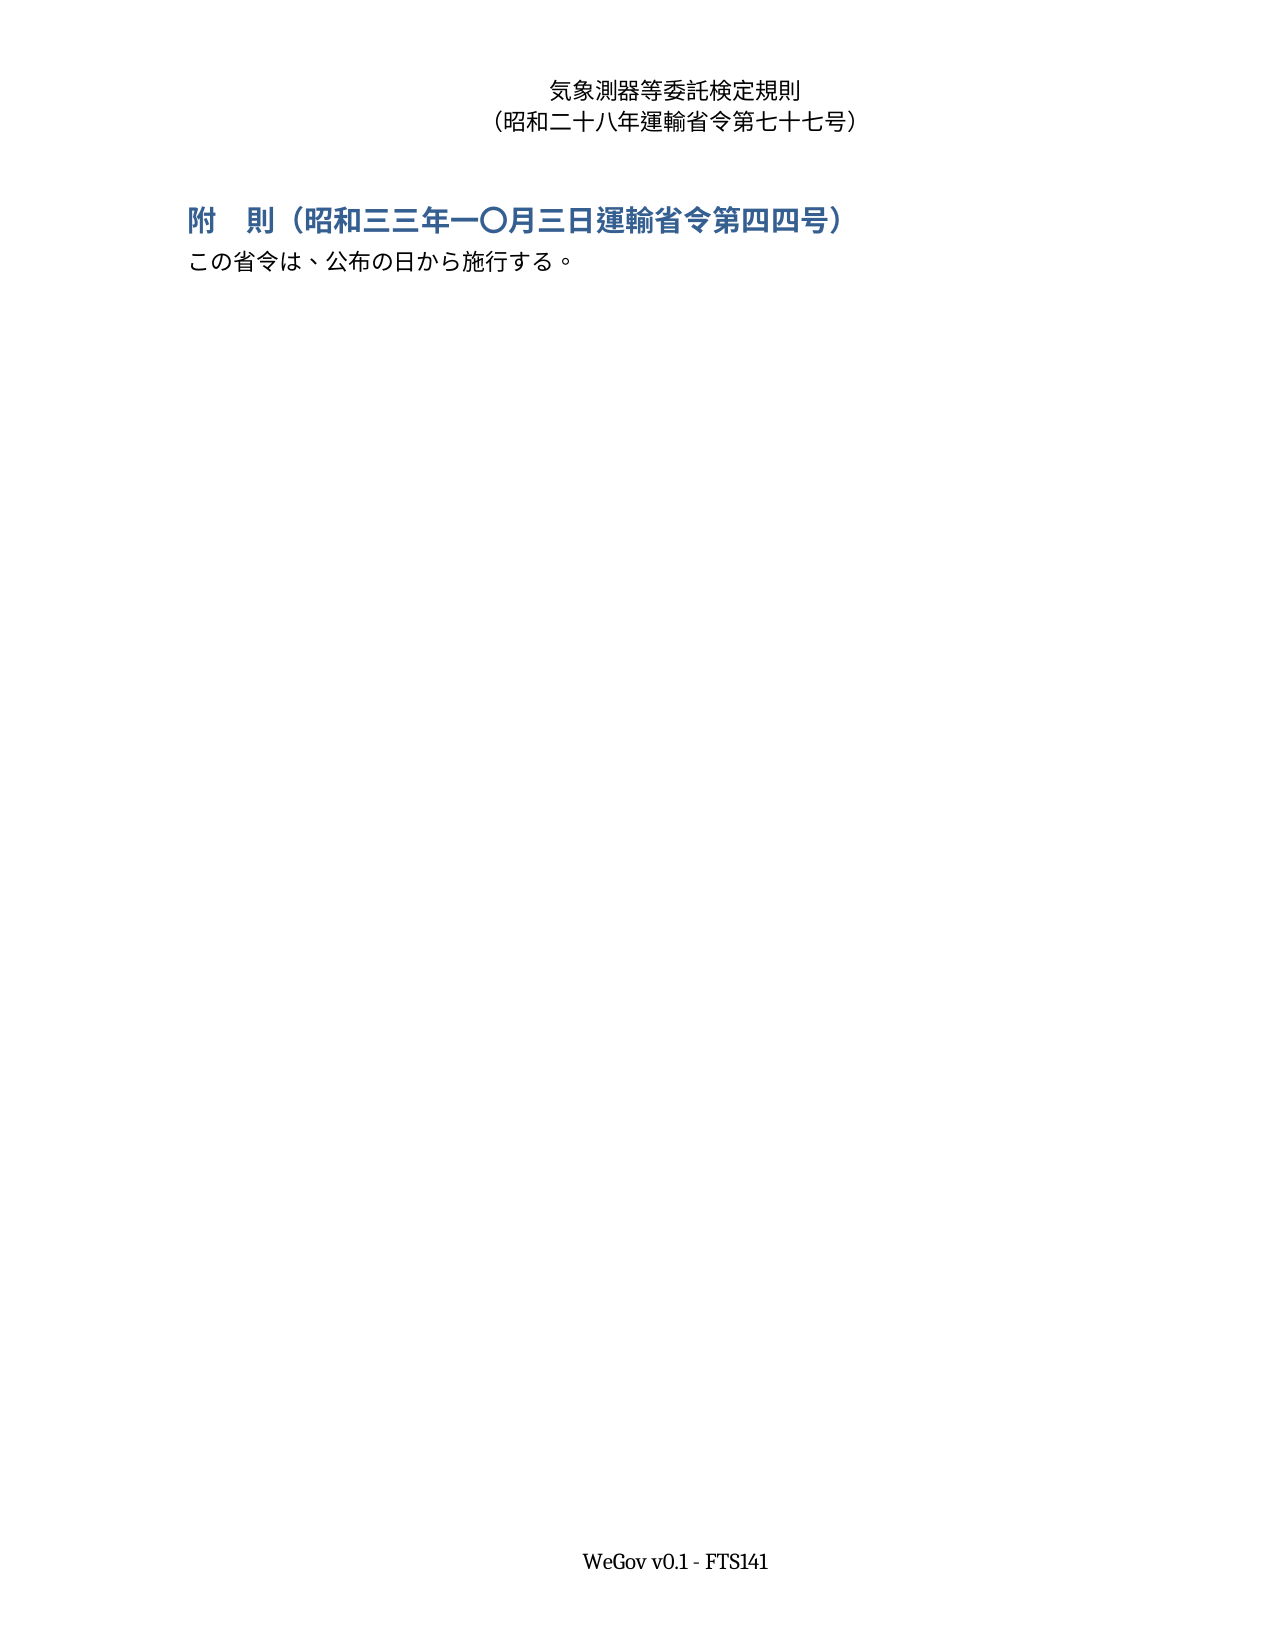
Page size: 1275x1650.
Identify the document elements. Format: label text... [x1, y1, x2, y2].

text この省令は、公布の日から施行する。 [187, 246, 1087, 277]
subtitle 附 則（昭和三三年一〇月三日運輸省令第四四号） [187, 200, 1087, 240]
